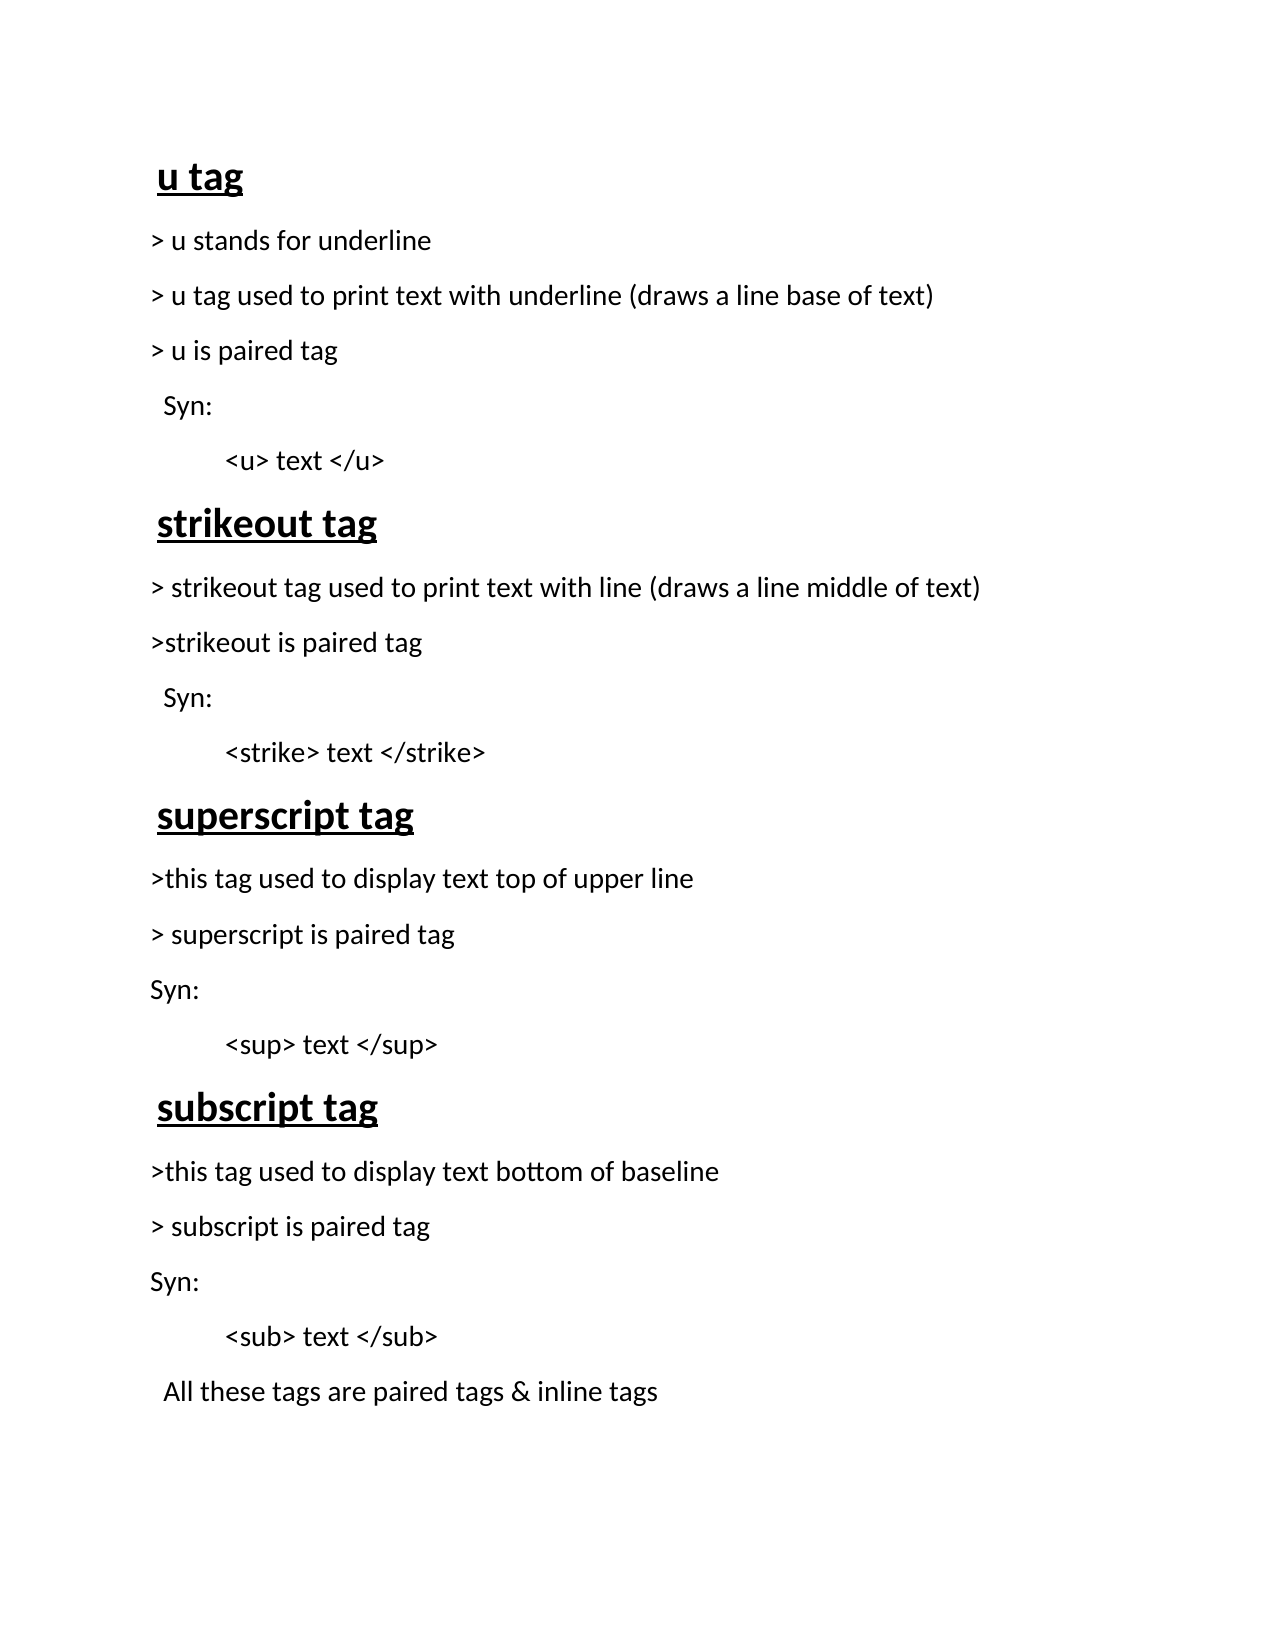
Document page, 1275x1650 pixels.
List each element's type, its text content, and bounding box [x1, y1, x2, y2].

text > u is paired tag [150, 332, 1125, 367]
text > superscript is paired tag [150, 916, 1125, 951]
text u tag [150, 150, 1125, 201]
text strikeout tag [150, 497, 1125, 548]
text superscript tag [150, 789, 1125, 840]
text <sup> text </sup> [150, 1026, 1125, 1062]
text > subscript is paired tag [150, 1208, 1125, 1243]
text <sub> text </sub> [150, 1318, 1125, 1353]
text Syn: [150, 971, 1125, 1006]
text All these tags are paired tags & inline tags [150, 1373, 1125, 1409]
text <u> text </u> [150, 442, 1125, 478]
text Syn: [150, 679, 1125, 714]
text Syn: [150, 1263, 1125, 1298]
text <strike> text </strike> [150, 734, 1125, 769]
text >this tag used to display text bottom of baseline [150, 1153, 1125, 1188]
text >this tag used to display text top of upper line [150, 861, 1125, 896]
text > strikeout tag used to print text with line (draws a line middle of text) [150, 569, 1125, 604]
text > u tag used to print text with underline (draws a line base of text) [150, 277, 1125, 312]
text >strikeout is paired tag [150, 624, 1125, 659]
text subscript tag [150, 1081, 1125, 1132]
text > u stands for underline [150, 222, 1125, 257]
text Syn: [150, 387, 1125, 422]
